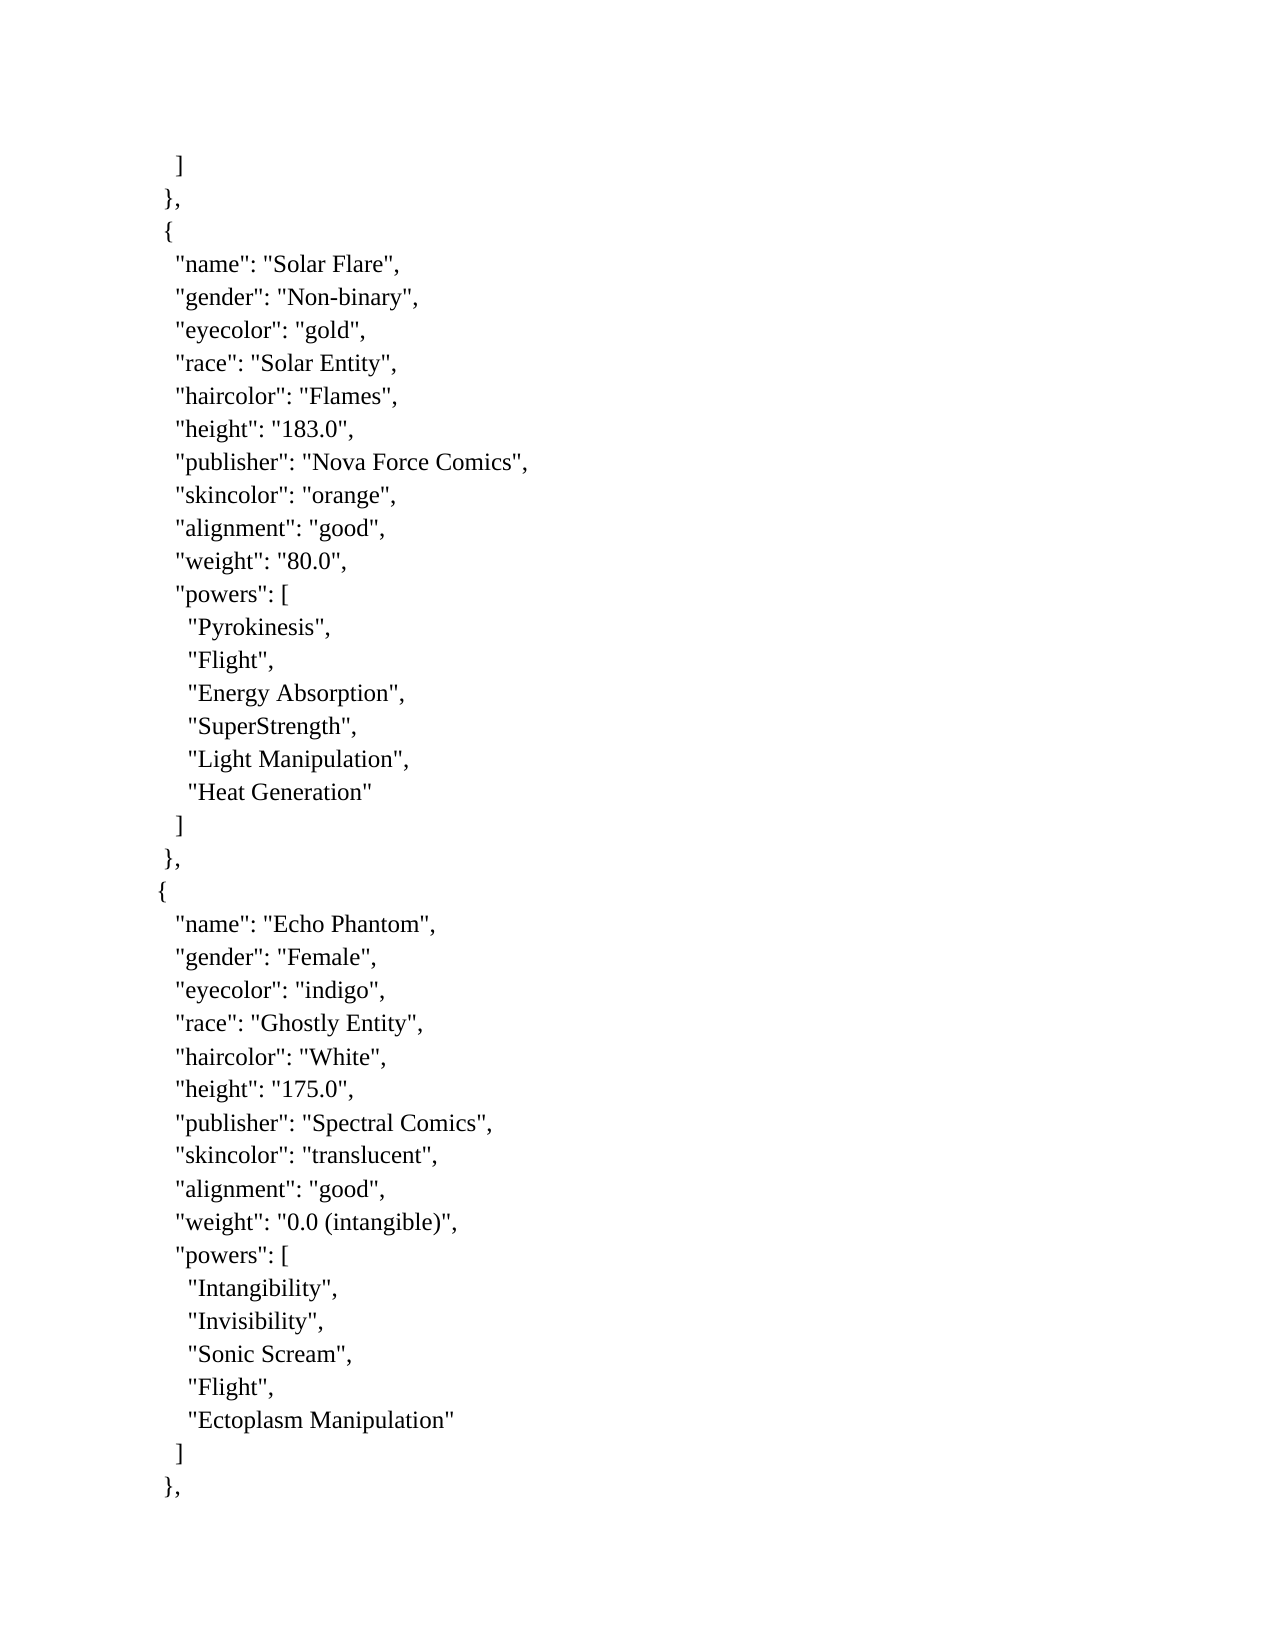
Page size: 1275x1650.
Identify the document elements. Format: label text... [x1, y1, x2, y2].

text "eyecolor": "gold", [150, 315, 1125, 344]
text "height": "183.0", [150, 414, 1125, 443]
text "eyecolor": "indigo", [150, 976, 1125, 1004]
text "Flight", [150, 1372, 1125, 1401]
text "name": "Solar Flare", [150, 249, 1125, 278]
text "name": "Echo Phantom", [150, 909, 1125, 938]
text "Heat Generation" [150, 777, 1125, 806]
text "gender": "Non-binary", [150, 282, 1125, 311]
text "height": "175.0", [150, 1074, 1125, 1103]
text "skincolor": "orange", [150, 480, 1125, 509]
text "skincolor": "translucent", [150, 1141, 1125, 1169]
text "weight": "80.0", [150, 546, 1125, 575]
text "Pyrokinesis", [150, 612, 1125, 641]
text "haircolor": "Flames", [150, 381, 1125, 410]
text "Sonic Scream", [150, 1339, 1125, 1367]
text "haircolor": "White", [150, 1042, 1125, 1070]
text "powers": [ [150, 579, 1125, 608]
text "Ectoplasm Manipulation" [150, 1405, 1125, 1433]
text { [150, 876, 1125, 905]
text ] [150, 810, 1125, 839]
text "weight": "0.0 (intangible)", [150, 1207, 1125, 1235]
text ] [150, 150, 1125, 179]
text ] [150, 1438, 1125, 1467]
text { [150, 216, 1125, 245]
text "Light Manipulation", [150, 744, 1125, 773]
text "alignment": "good", [150, 1174, 1125, 1202]
text }, [150, 1471, 1125, 1499]
text "SuperStrength", [150, 711, 1125, 740]
text }, [150, 843, 1125, 872]
text "powers": [ [150, 1240, 1125, 1268]
text "race": "Ghostly Entity", [150, 1008, 1125, 1037]
text "Energy Absorption", [150, 678, 1125, 707]
text "publisher": "Spectral Comics", [150, 1108, 1125, 1136]
text "alignment": "good", [150, 513, 1125, 542]
text "Flight", [150, 645, 1125, 674]
text }, [150, 183, 1125, 212]
text "Intangibility", [150, 1273, 1125, 1301]
text "race": "Solar Entity", [150, 348, 1125, 377]
text "Invisibility", [150, 1306, 1125, 1334]
text "gender": "Female", [150, 942, 1125, 971]
text "publisher": "Nova Force Comics", [150, 447, 1125, 476]
